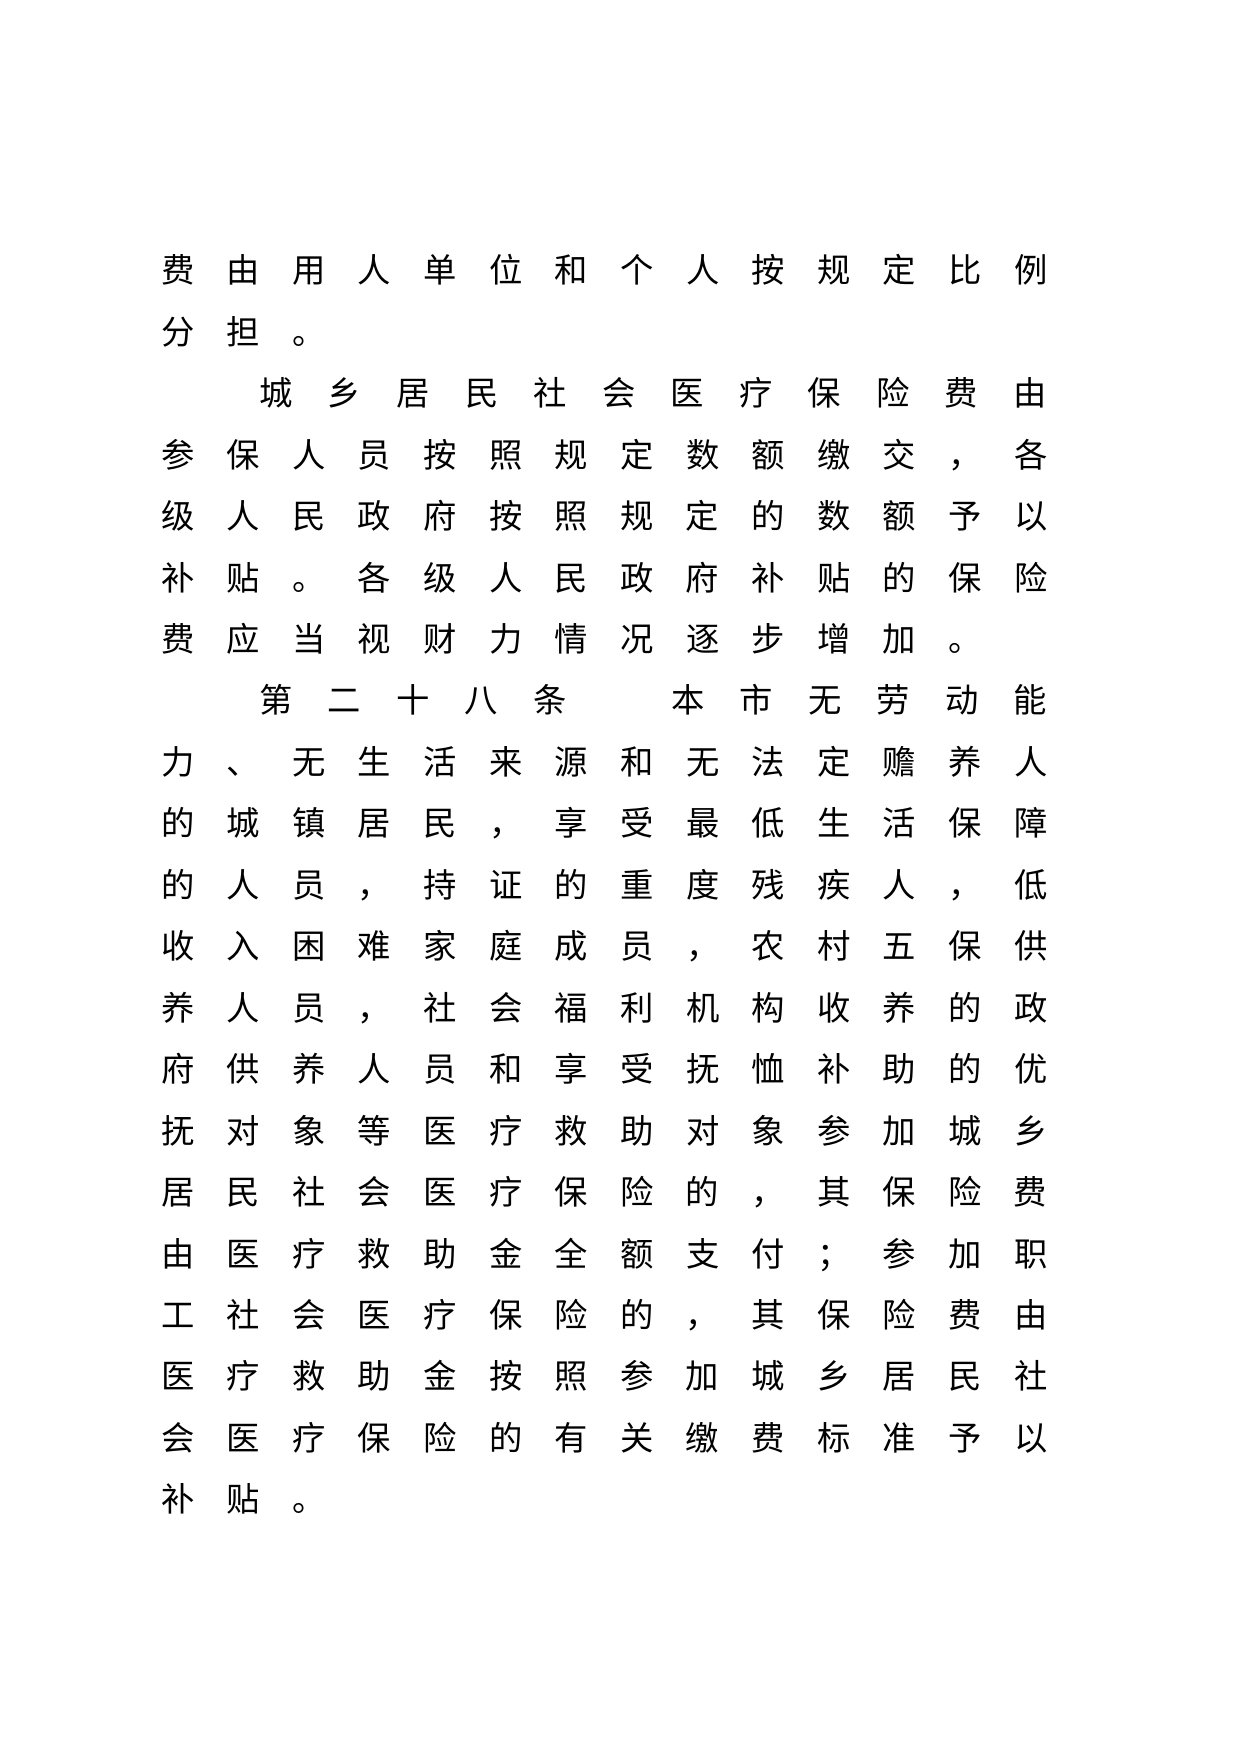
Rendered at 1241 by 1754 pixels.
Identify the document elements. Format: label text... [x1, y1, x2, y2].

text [161, 237, 1079, 360]
text 城乡居民社会医疗保险费由参保人员按照规定数额缴交，各级人民政府按照规定的数额予以补贴。各级人民政府补贴的保险费应当视财力情况逐步增加。 [161, 360, 1079, 668]
text 第二十八条 本市无劳动能力、无生活来源和无法定赡养人的城镇居民，享受最低生活保障的人员，持证的重度残疾人，低收入困难家庭成员，农村五保供养人员，社会福利机构收养的政府供养人员和享受抚恤补助的优抚对象等医疗救助对象参加城乡居民社会医疗保险的，其保险费由医疗救助金全额支付；参加职工社会医疗保险的，其保险费由医疗救助金按照参加城乡居民社会医疗保险的有关缴费标准予以补贴。 [161, 668, 1079, 1528]
